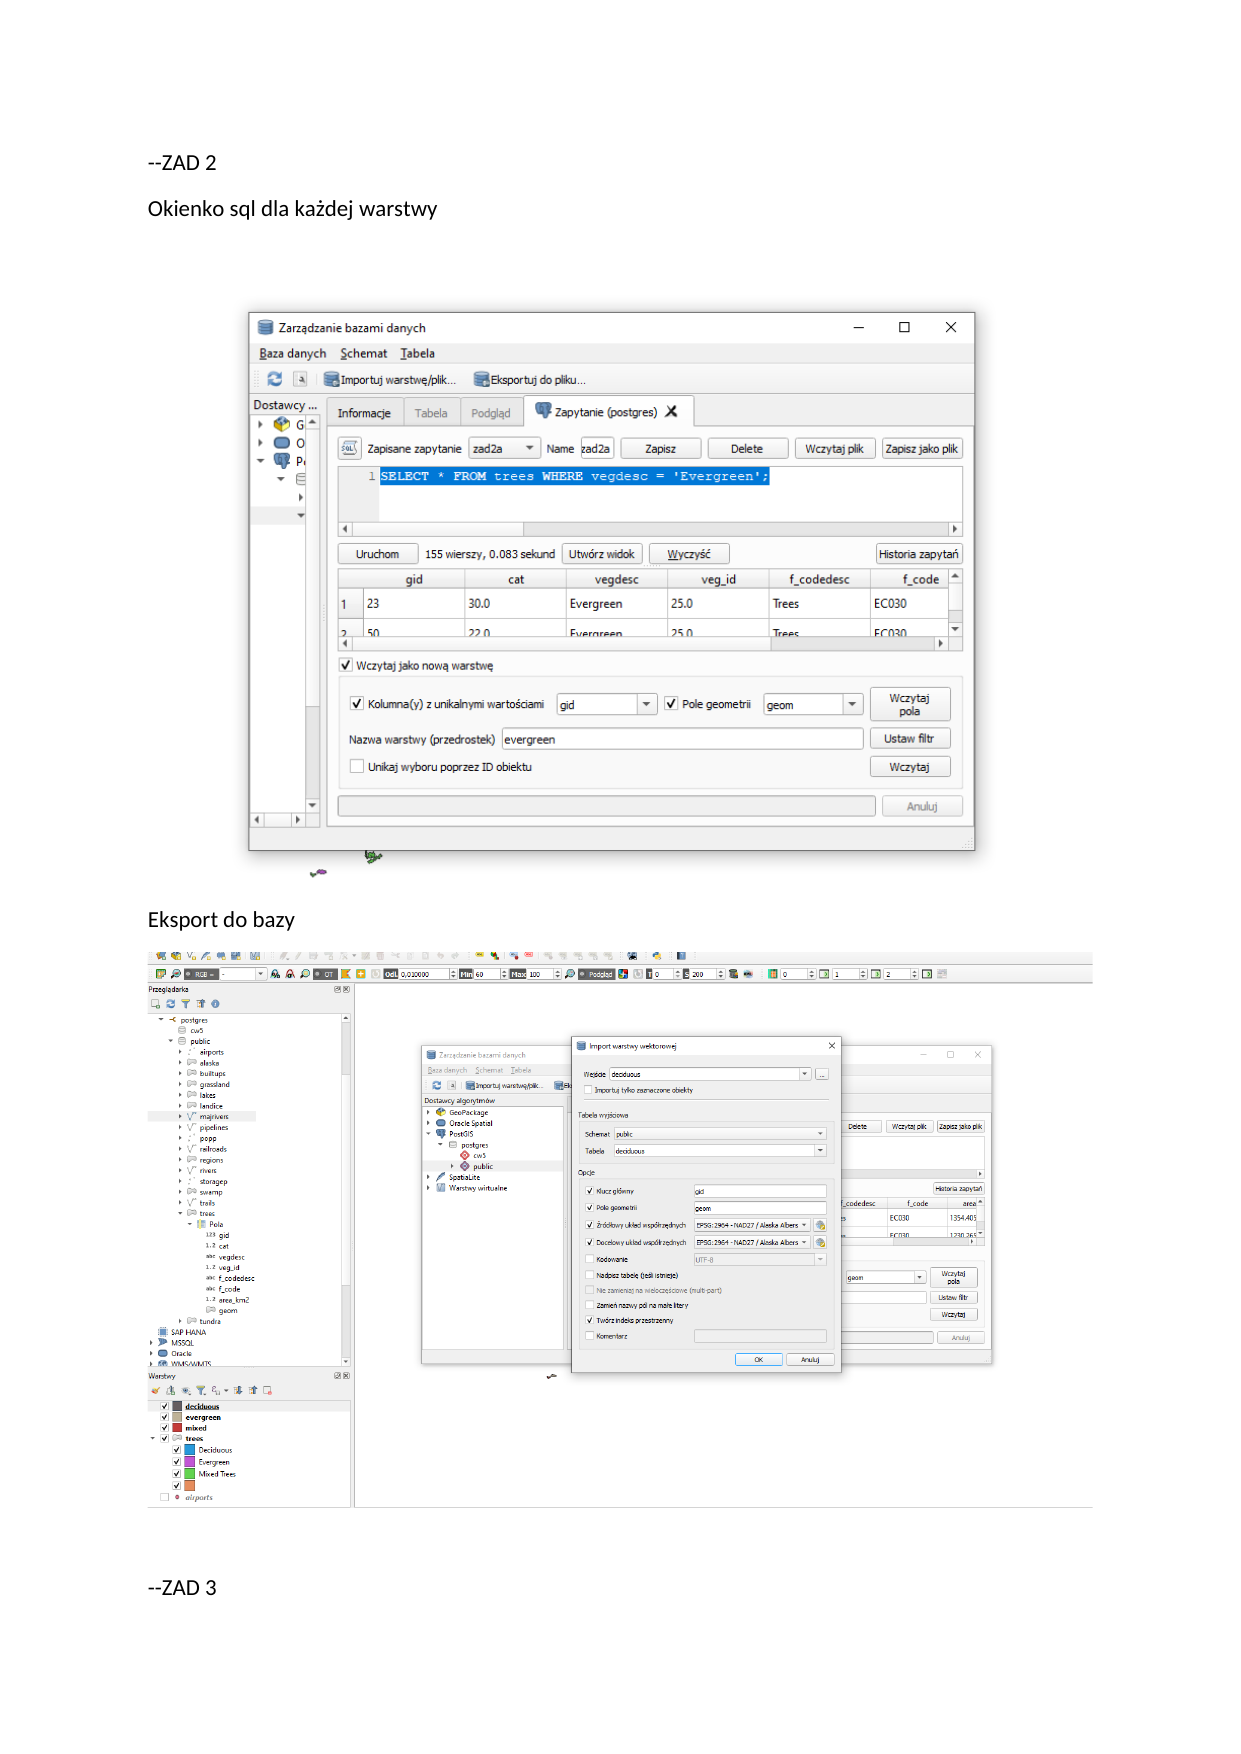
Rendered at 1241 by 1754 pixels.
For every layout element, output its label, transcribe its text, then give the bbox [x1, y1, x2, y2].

text Eksport do bazy [148, 906, 1093, 933]
picture [147, 241, 1093, 887]
text --ZAD 2 [148, 148, 1093, 176]
text --ZAD 3 [148, 1573, 1093, 1601]
text Okienko sql dla każdej warstwy [148, 194, 1093, 222]
picture [147, 952, 1093, 1508]
